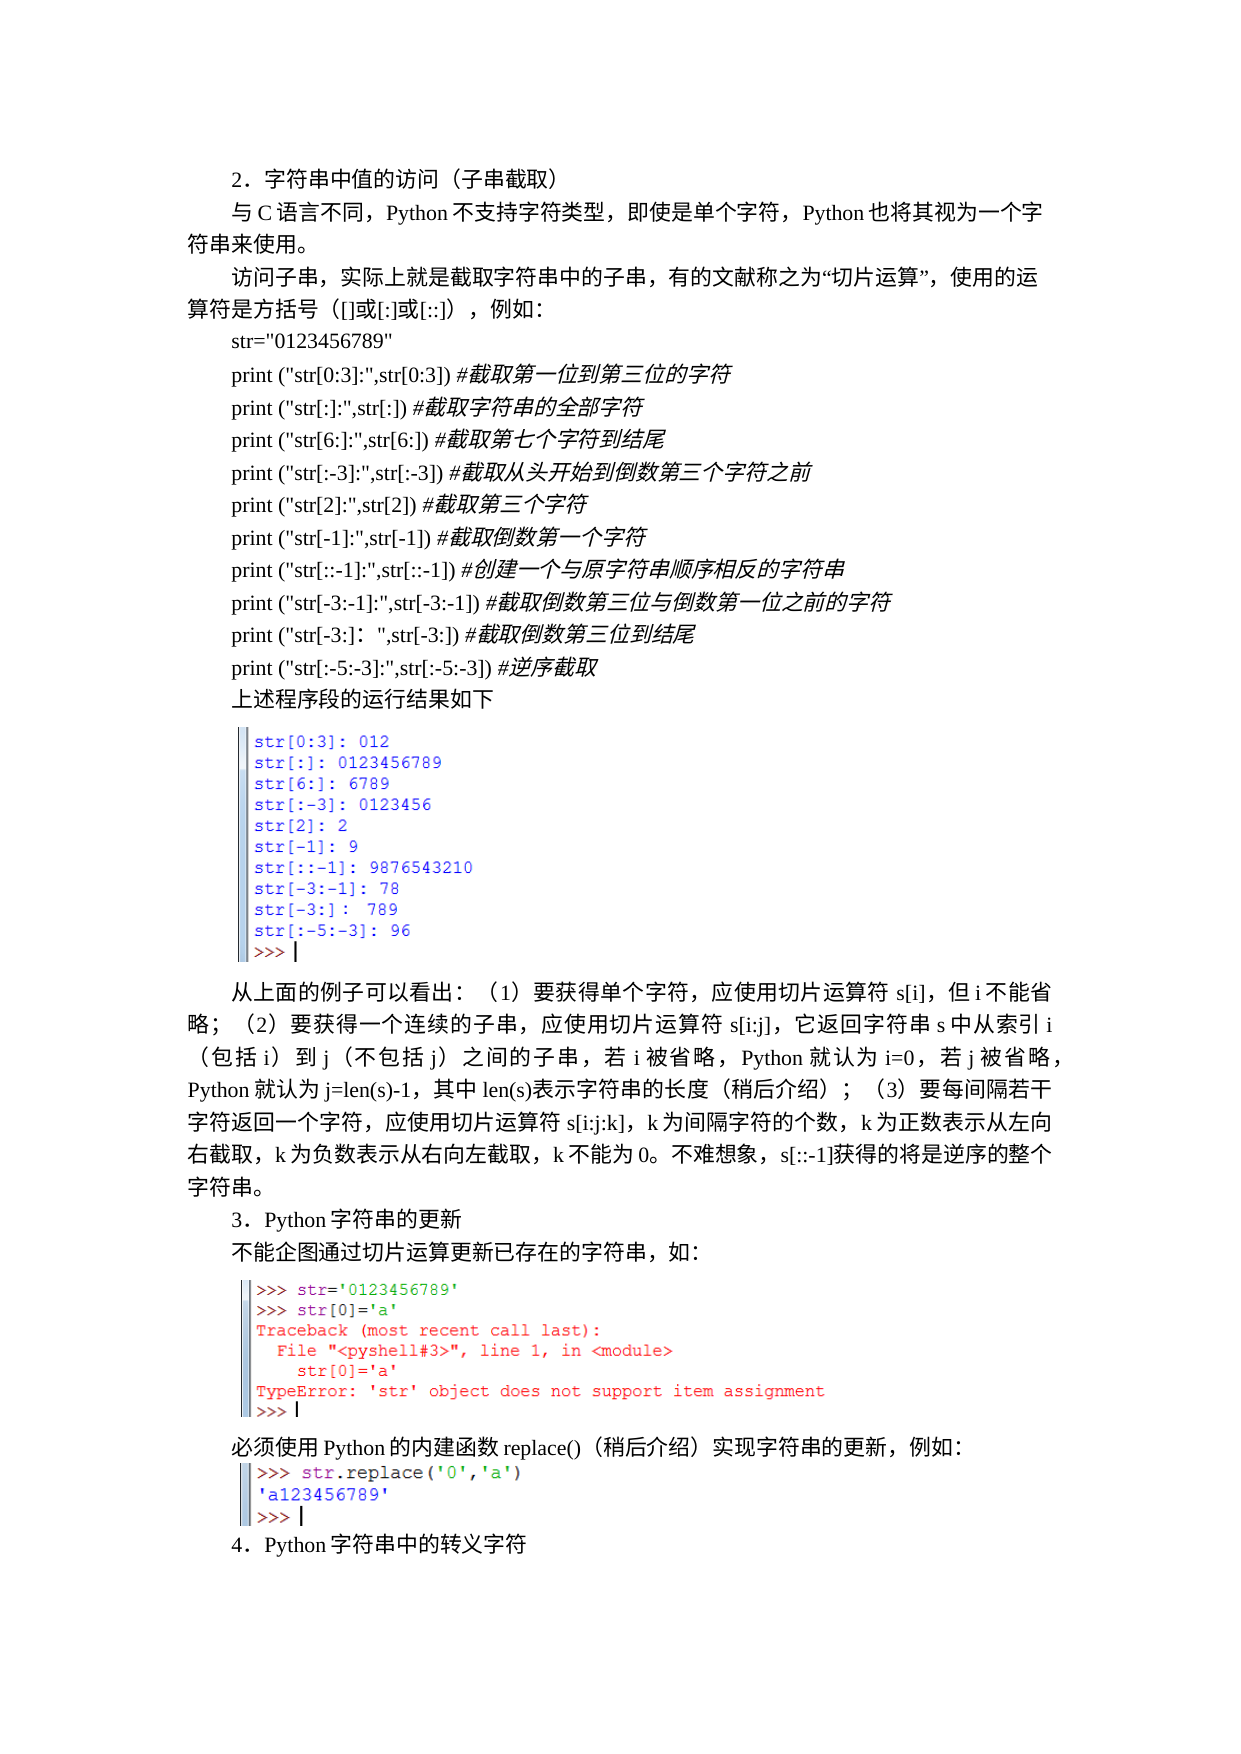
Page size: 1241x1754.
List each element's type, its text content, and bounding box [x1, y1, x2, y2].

picture [240, 1463, 526, 1526]
text 3．Python字符串的更新 [187, 1202, 1053, 1234]
text print ("str[:]:",str[:]) #截取字符串的全部字符 [187, 389, 1053, 422]
text str="0123456789" [187, 324, 1053, 357]
text 与C语言不同，Python不支持字符类型，即使是单个字符，Python也将其视为一个字符串来使用。 [187, 194, 1053, 259]
text 必须使用Python的内建函数replace()（稍后介绍）实现字符串的更新，例如： [187, 1429, 1053, 1462]
picture [238, 727, 486, 962]
picture [241, 1280, 836, 1417]
text print ("str[:-3]:",str[:-3]) #截取从头开始到倒数第三个字符之前 [187, 454, 1053, 487]
text 2．字符串中值的访问（子串截取） [187, 162, 1053, 194]
text 访问子串，实际上就是截取字符串中的子串，有的文献称之为“切片运算”，使用的运算符是方括号（[]或[:]或[::]），例如： [187, 259, 1053, 324]
text print ("str[6:]:",str[6:]) #截取第七个字符到结尾 [187, 422, 1053, 454]
text 不能企图通过切片运算更新已存在的字符串，如： [187, 1234, 1053, 1267]
text print ("str[::-1]:",str[::-1]) #创建一个与原字符串顺序相反的字符串 [187, 552, 1053, 584]
text 4．Python字符串中的转义字符 [187, 1527, 1053, 1559]
text 从上面的例子可以看出：（1）要获得单个字符，应使用切片运算符s[i]，但i不能省略；（2）要获得一个连续的子串，应使用切片运算符s[i:j]，它返回字符串s中从索引i（包括i）到j（不包括j）之间的子串，若i被省略，Python就认为i=0，若j被省略，Python就认为j=len(s)-1，其中len(s)表示字符串的长度（稍后介绍）；（3）要每间隔若干字符返回一个字符，应使用切片运算符s[i:j:k]，k为间隔字符的个数，k为正数表示从左向右截取，k为负数表示从右向左截取，k不能为0。不难想象，s[::-1]获得的将是逆序的整个字符串。 [187, 974, 1053, 1202]
text print ("str[-3:-1]:",str[-3:-1]) #截取倒数第三位与倒数第一位之前的字符 [187, 584, 1053, 617]
text print ("str[2]:",str[2]) #截取第三个字符 [187, 487, 1053, 519]
text print ("str[-1]:",str[-1]) #截取倒数第一个字符 [187, 519, 1053, 552]
text print ("str[0:3]:",str[0:3]) #截取第一位到第三位的字符 [187, 357, 1053, 389]
text print ("str[-3:]：",str[-3:]) #截取倒数第三位到结尾 [187, 617, 1053, 649]
text 上述程序段的运行结果如下 [187, 682, 1053, 714]
text print ("str[:-5:-3]:",str[:-5:-3]) #逆序截取 [187, 649, 1053, 682]
